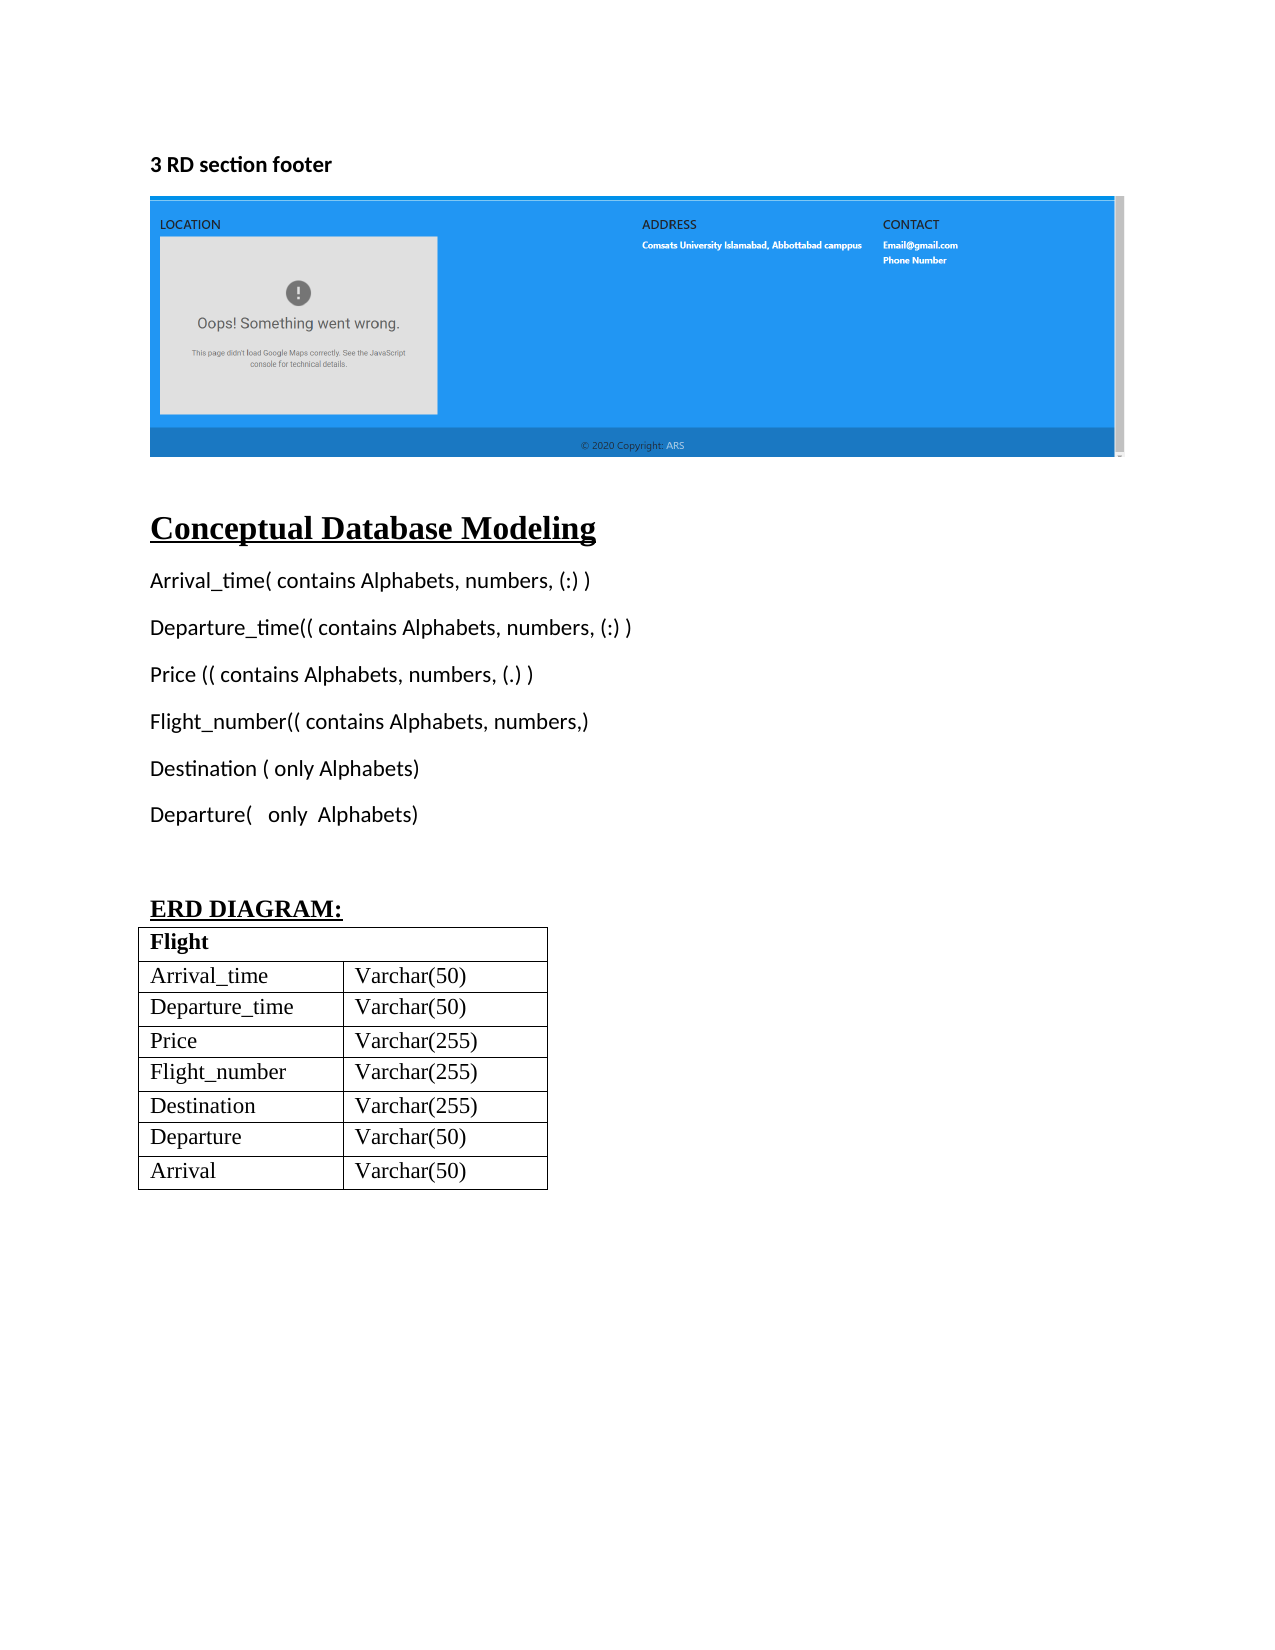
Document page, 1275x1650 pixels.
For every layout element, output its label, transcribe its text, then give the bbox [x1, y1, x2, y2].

table_cell Arrival_time [139, 962, 343, 992]
table_cell Varchar(255) [344, 1092, 547, 1122]
table_cell Varchar(255) [344, 1058, 547, 1091]
table_header Flight [139, 928, 547, 961]
table_cell Varchar(50) [344, 962, 547, 992]
table_cell Varchar(50) [344, 1123, 547, 1156]
subtitle ERD DIAGRAM: [150, 894, 1125, 923]
table_cell Flight_number [139, 1058, 343, 1091]
text 3 RD section footer [150, 150, 1125, 178]
table_cell Price [139, 1027, 343, 1057]
text Destination ( only Alphabets) [150, 754, 1125, 782]
table_cell Varchar(50) [344, 993, 547, 1026]
table_cell Departure [139, 1123, 343, 1156]
text Departure( only Alphabets) [150, 801, 1125, 828]
picture [150, 196, 1125, 457]
text Conceptual Database Modeling [150, 508, 1125, 546]
table_cell Varchar(50) [344, 1157, 547, 1189]
table_cell Destination [139, 1092, 343, 1122]
text Price (( contains Alphabets, numbers, (.) ) [150, 660, 1125, 688]
text Departure_time(( contains Alphabets, numbers, (:) ) [150, 613, 1125, 641]
text Arrival_time( contains Alphabets, numbers, (:) ) [150, 566, 1125, 594]
table_cell Arrival [139, 1157, 343, 1189]
text Flight_number(( contains Alphabets, numbers,) [150, 707, 1125, 735]
table_cell Departure_time [139, 993, 343, 1026]
table_cell Varchar(255) [344, 1027, 547, 1057]
